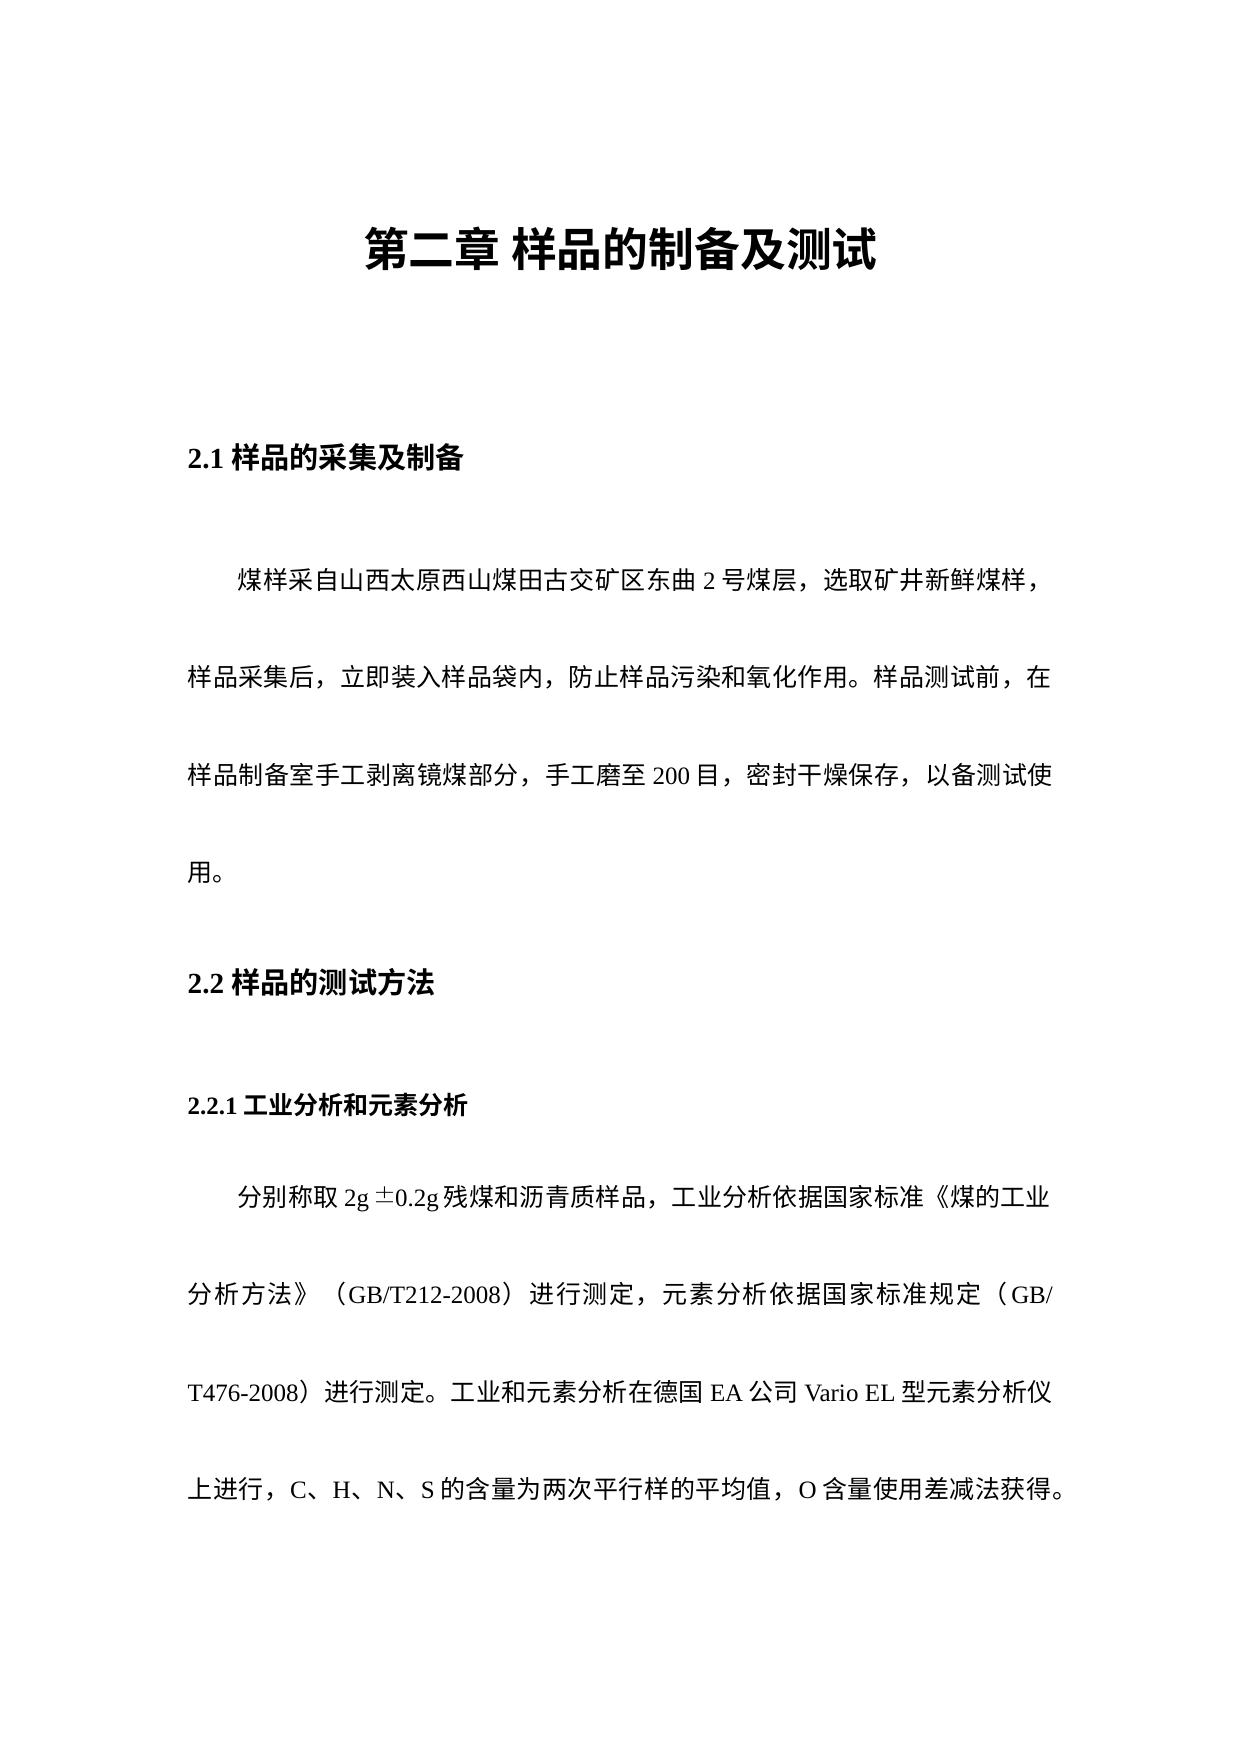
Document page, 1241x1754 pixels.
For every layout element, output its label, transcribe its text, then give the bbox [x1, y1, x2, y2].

subtitle 2.1 样品的采集及制备 [187, 423, 1053, 488]
subtitle 第二章 样品的制备及测试 [187, 197, 1053, 295]
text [187, 1163, 1053, 1520]
subtitle 2.2 样品的测试方法 [187, 948, 1053, 1013]
text 2.2.1 工业分析和元素分析 [187, 1071, 1053, 1136]
text 煤样采自山西太原西山煤田古交矿区东曲2号煤层，选取矿井新鲜煤样，样品采集后，立即装入样品袋内，防止样品污染和氧化作用。样品测试前，在样品制备室手工剥离镜煤部分，手工磨至200目，密封干燥保存，以备测试使用。 [187, 546, 1053, 903]
